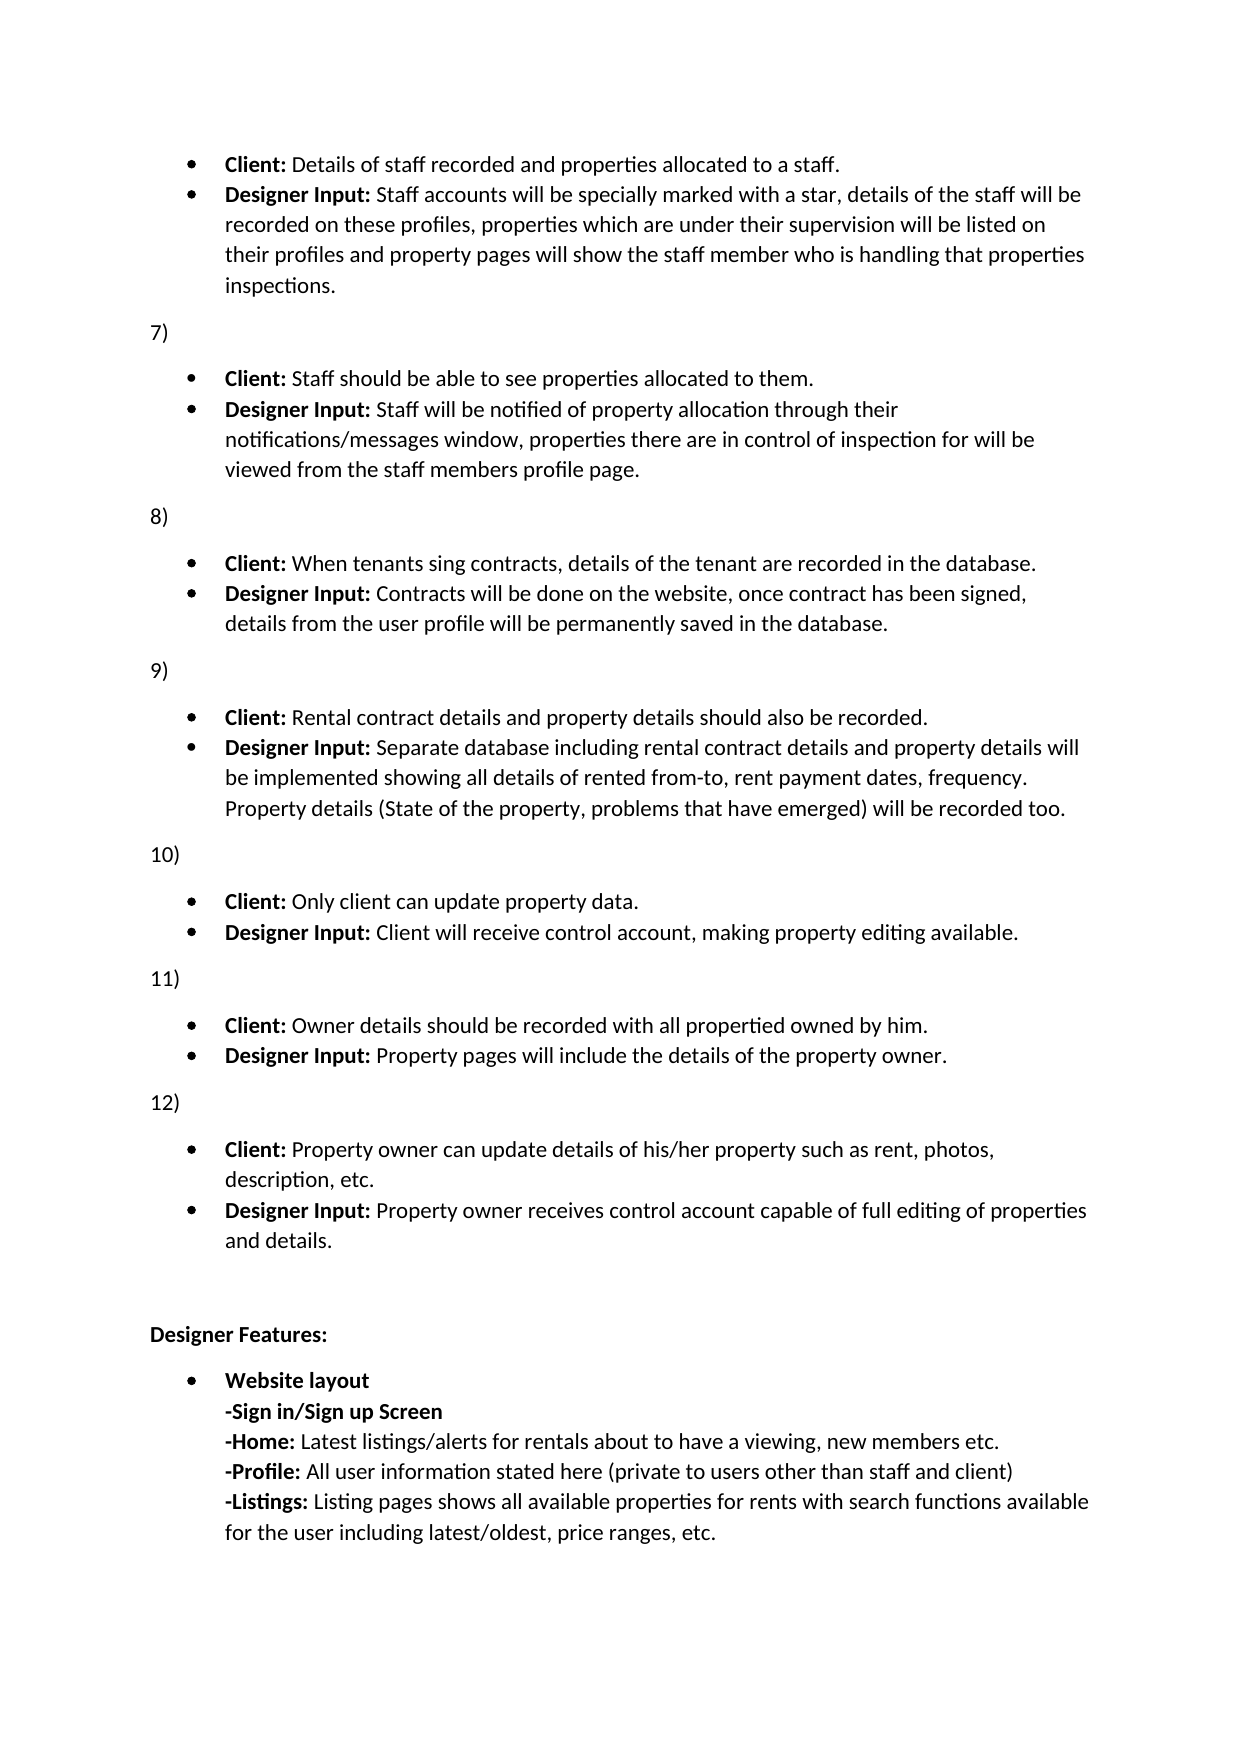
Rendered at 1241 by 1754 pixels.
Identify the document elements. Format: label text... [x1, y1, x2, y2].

list Client: When tenants sing contracts, details of the tenant are recorded in the database. [187, 549, 1090, 577]
list Client: Rental contract details and property details should also be recorded. [187, 703, 1090, 731]
list Designer Input: Client will receive control account, making property editing available. [187, 918, 1090, 946]
list Client: Only client can update property data. [187, 887, 1090, 916]
text 9) [150, 656, 1090, 684]
text 7) [150, 318, 1090, 346]
text 11) [150, 964, 1090, 993]
list Designer Input: Property pages will include the details of the property owner. [187, 1042, 1090, 1070]
list Designer Input: Contracts will be done on the website, once contract has been signed, details from the user profile will be permanently saved in the database. [187, 579, 1090, 637]
text 12) [150, 1088, 1090, 1117]
list Designer Input: Staff accounts will be specially marked with a star, details of the staff will be recorded on these profiles, properties which are under their supervision will be listed on their profiles and property pages will show the staff member who is handling that properties inspections. [187, 180, 1090, 299]
list Client: Owner details should be recorded with all propertied owned by him. [187, 1011, 1090, 1039]
text 8) [150, 502, 1090, 530]
list Client: Property owner can update details of his/her property such as rent, photos, description, etc. [187, 1135, 1090, 1194]
list Designer Input: Separate database including rental contract details and property details will be implemented showing all details of rented from-to, rent payment dates, frequency. Property details (State of the property, problems that have emerged) will be recorded too. [187, 733, 1090, 822]
list -Home: Latest listings/alerts for rentals about to have a viewing, new members etc. [225, 1427, 1090, 1455]
text 10) [150, 841, 1090, 869]
text Designer Features: [150, 1320, 1090, 1348]
list Designer Input: Staff will be notified of property allocation through their notifications/messages window, properties there are in control of inspection for will be viewed from the staff members profile page. [187, 395, 1090, 483]
list -Profile: All user information stated here (private to users other than staff and client) [225, 1457, 1090, 1485]
list Website layout [187, 1367, 1090, 1395]
list Client: Staff should be able to see properties allocated to them. [187, 364, 1090, 393]
list Designer Input: Property owner receives control account capable of full editing of properties and details. [187, 1196, 1090, 1254]
list -Listings: Listing pages shows all available properties for rents with search functions available for the user including latest/oldest, price ranges, etc. [225, 1487, 1090, 1546]
list Client: Details of staff recorded and properties allocated to a staff. [187, 150, 1090, 178]
list -Sign in/Sign up Screen [225, 1397, 1090, 1425]
